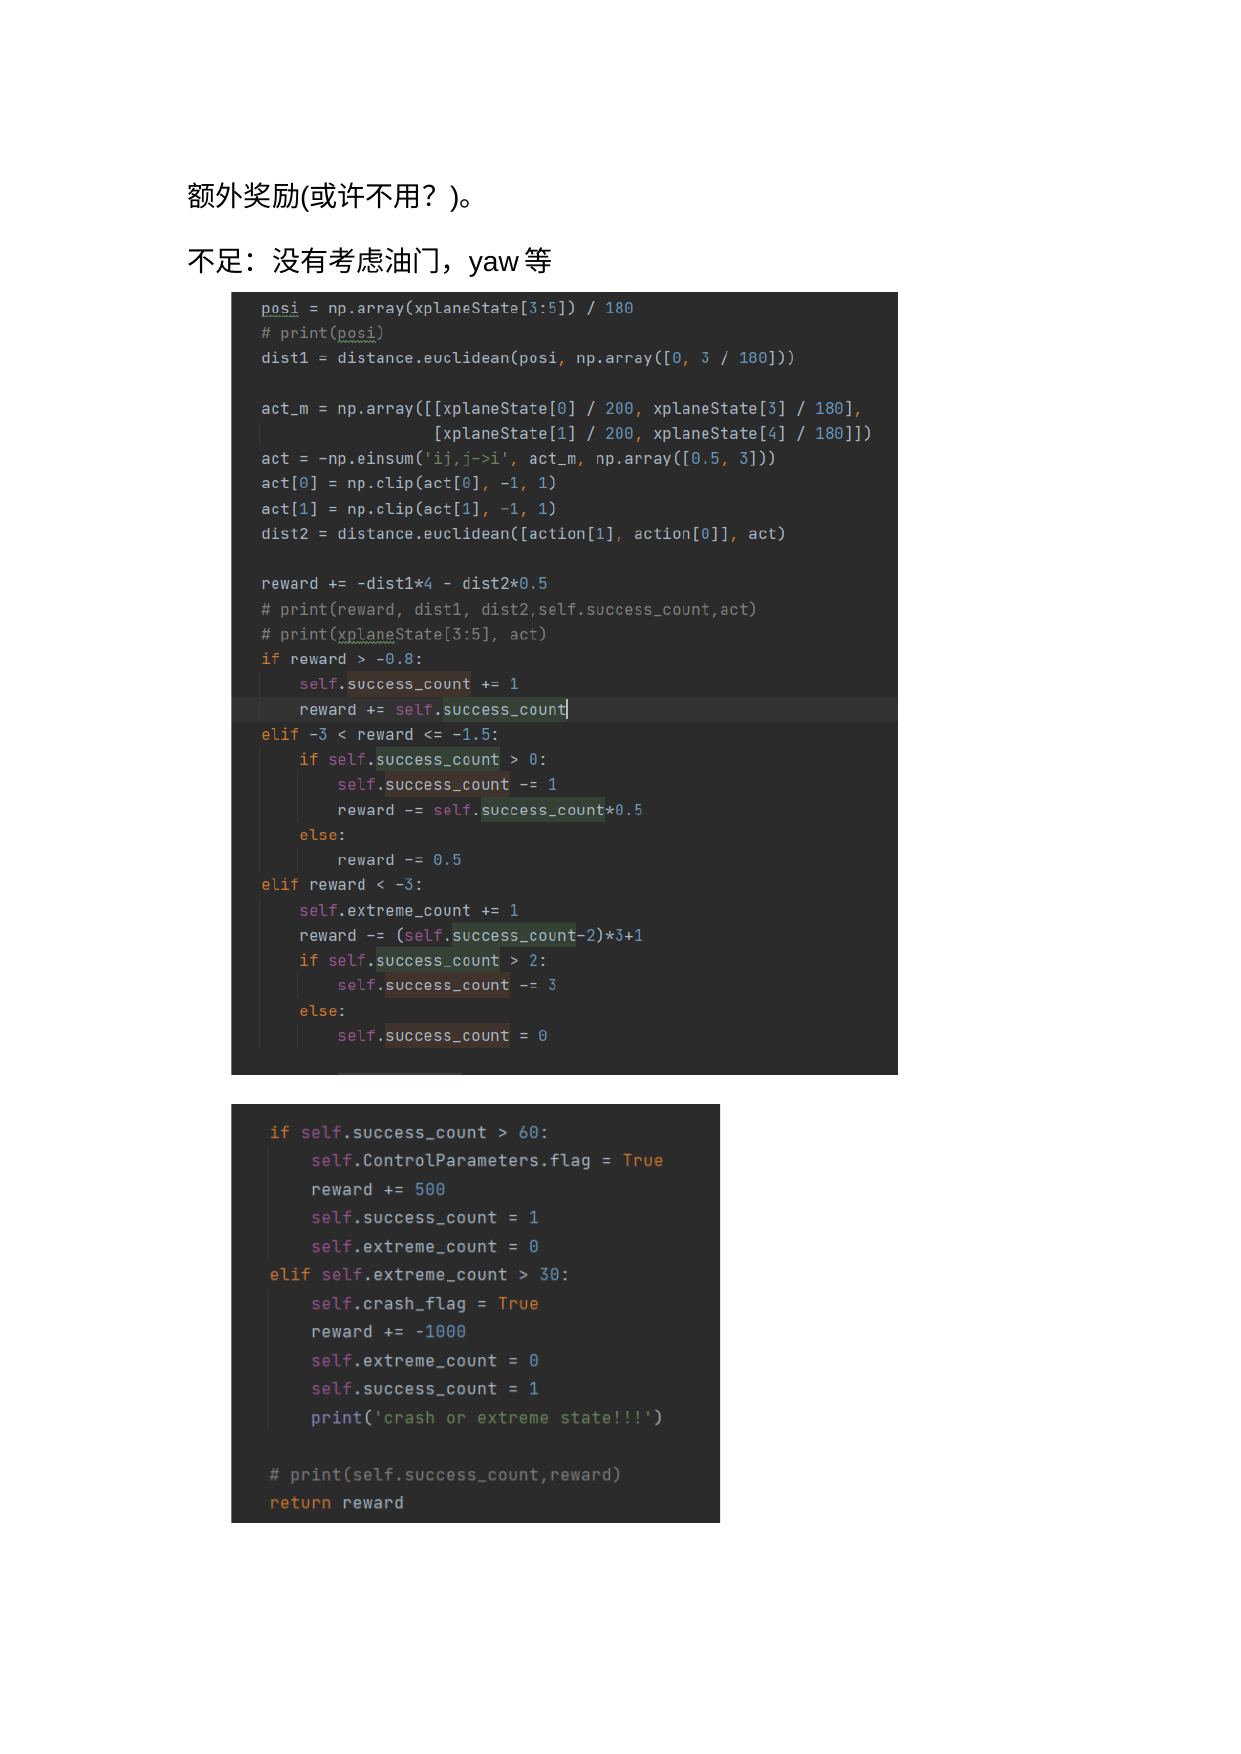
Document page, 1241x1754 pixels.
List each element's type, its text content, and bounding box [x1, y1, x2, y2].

picture [231, 1104, 721, 1523]
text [187, 162, 1053, 227]
picture [231, 292, 898, 1075]
text 不足：没有考虑油门，yaw等 [187, 227, 1053, 292]
